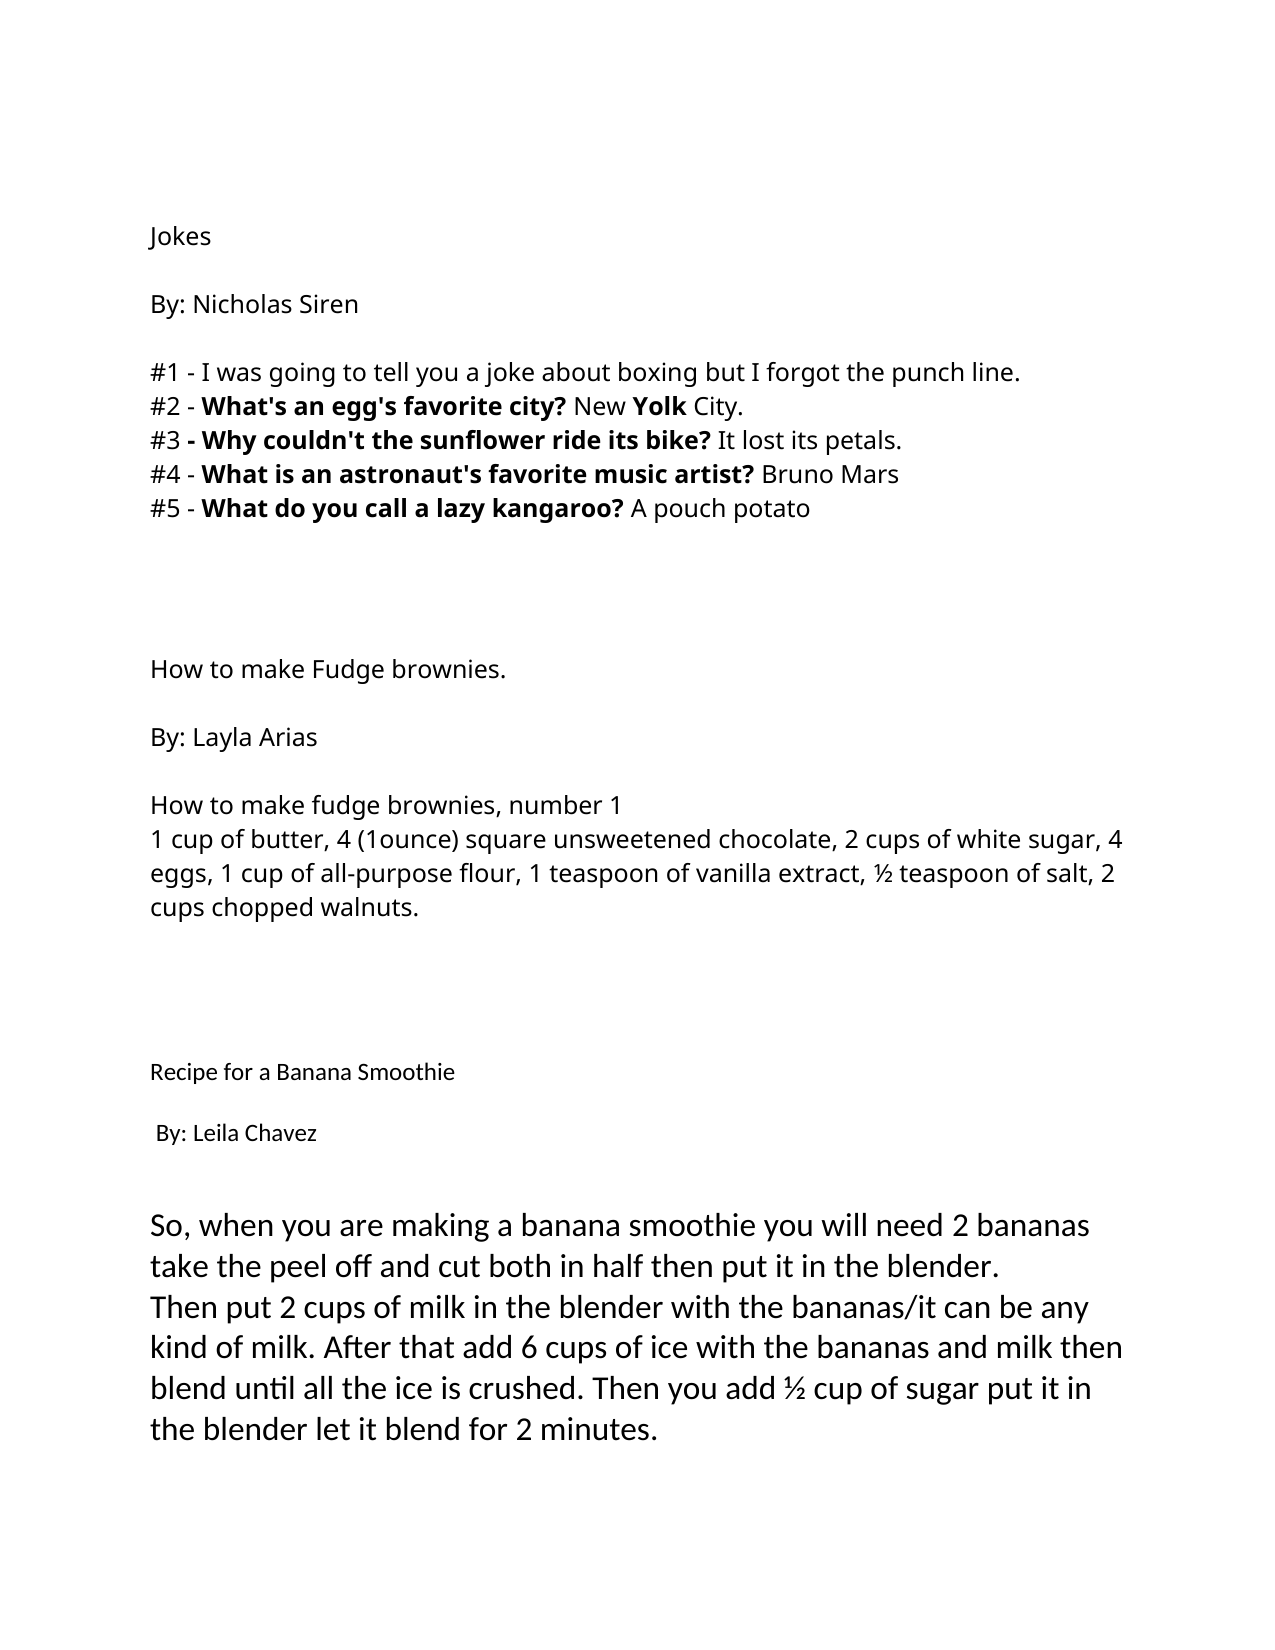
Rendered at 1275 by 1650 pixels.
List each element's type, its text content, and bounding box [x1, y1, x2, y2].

text By: Layla Arias [150, 719, 1125, 753]
text Recipe for a Banana Smoothie [150, 1057, 1125, 1087]
text 1 cup of butter, 4 (1ounce) square unsweetened chocolate, 2 cups of white sugar, 4 eggs, 1 cup of all-purpose flour, 1 teaspoon of vanilla extract, ½ teaspoon of salt, 2 cups chopped walnuts. [150, 822, 1125, 924]
text #5 - What do you call a lazy kangaroo? A pouch potato [150, 491, 1125, 525]
text #1 - I was going to tell you a joke about boxing but I forgot the punch line. [150, 354, 1125, 388]
text By: Nicholas Siren [150, 286, 1125, 320]
text How to make fudge brownies, number 1 [150, 788, 1125, 822]
text #4 - What is an astronaut's favorite music artist? Bruno Mars [150, 457, 1125, 491]
text #3 - Why couldn't the sunflower ride its bike? It lost its petals. [150, 422, 1125, 457]
text Jokes [150, 218, 1125, 252]
text So, when you are making a banana smoothie you will need 2 bananas take the peel off and cut both in half then put it in the blender. Then put 2 cups of milk in the blender with the bananas/it can be any kind of milk. After that add 6 cups of ice with the bananas and milk then blend until all the ice is crushed. Then you add ½ cup of sugar put it in the blender let it blend for 2 minutes. [150, 1204, 1125, 1448]
text How to make Fudge brownies. [150, 651, 1125, 685]
text By: Leila Chavez [150, 1118, 1125, 1148]
text #2 - What's an egg's favorite city? New Yolk City. [150, 388, 1125, 422]
